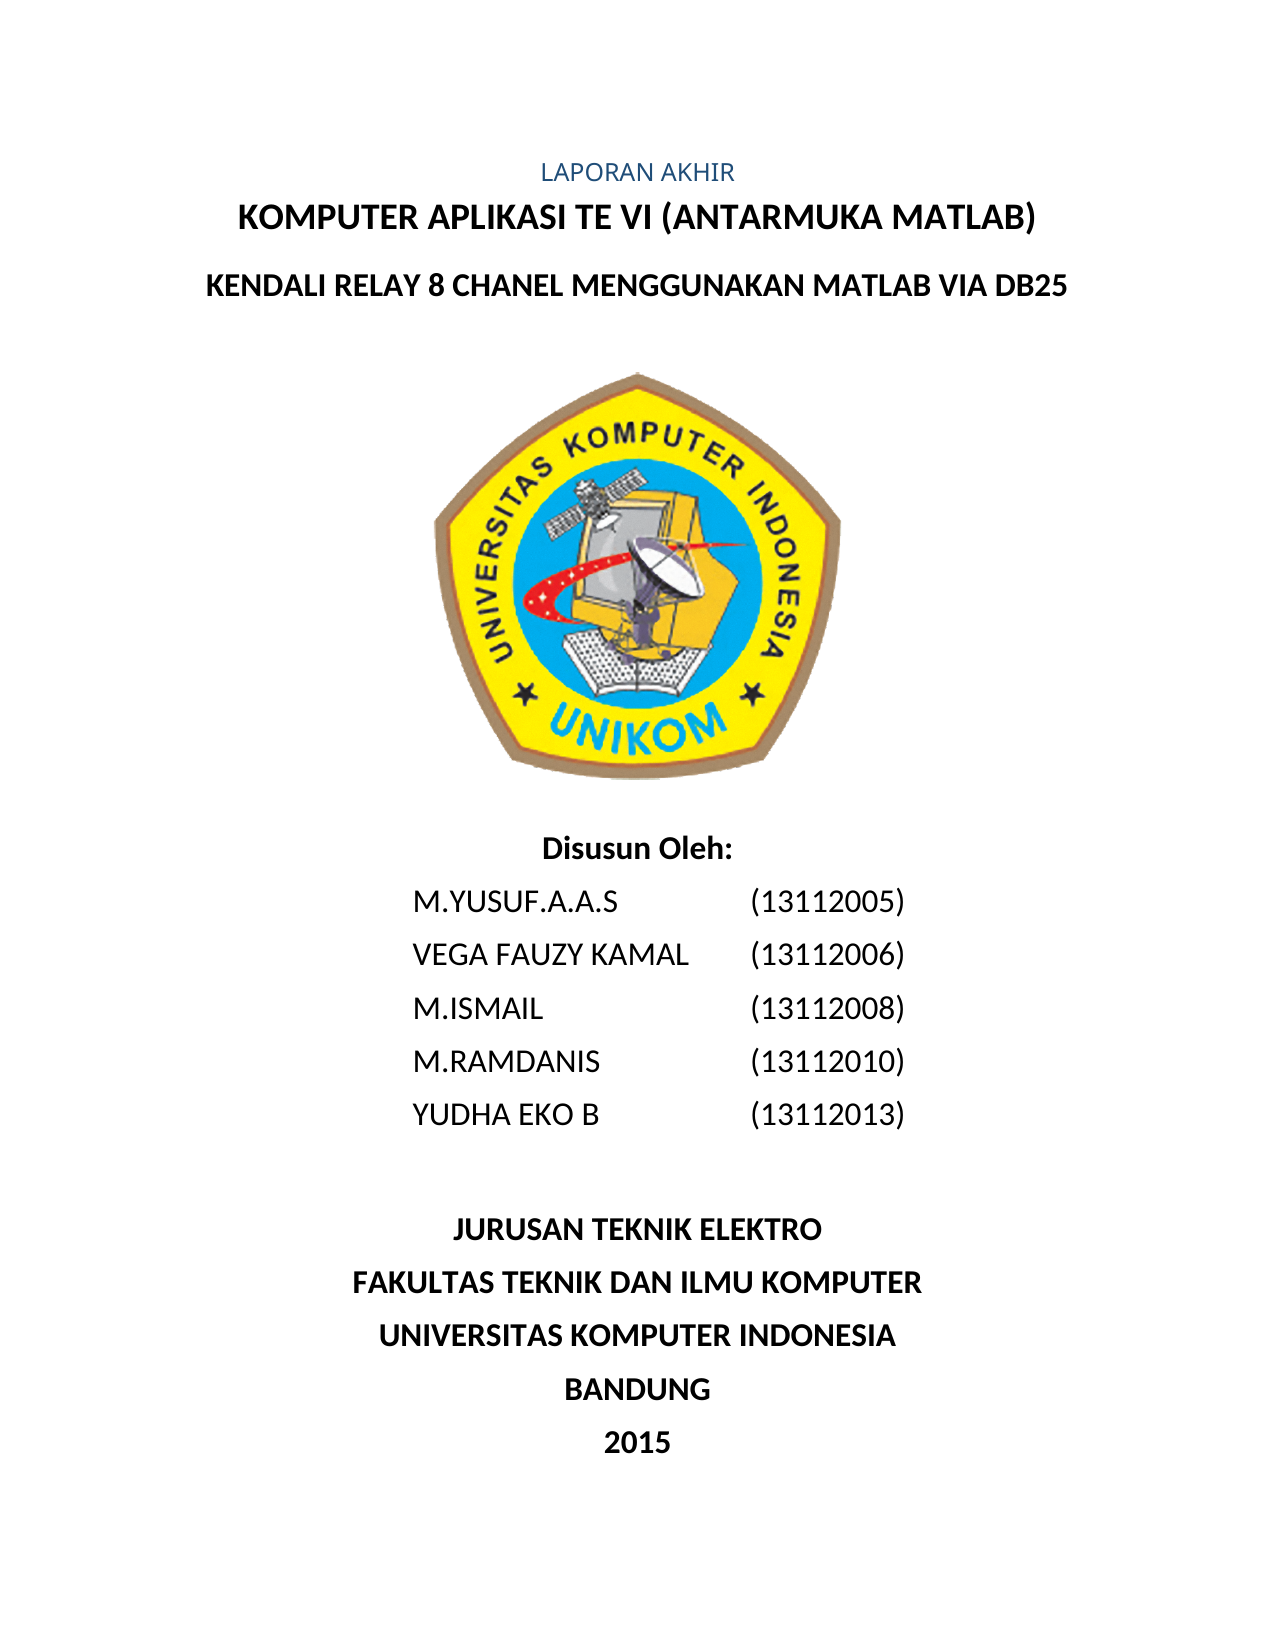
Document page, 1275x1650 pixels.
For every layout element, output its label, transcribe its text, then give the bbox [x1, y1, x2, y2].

text YUDHA EKO B (13112013) [412, 1093, 1125, 1134]
text M.YUSUF.A.A.S (13112005) [412, 880, 1125, 921]
text Disusun Oleh: [150, 827, 1125, 868]
text KOMPUTER APLIKASI TE VI (ANTARMUKA MATLAB) [150, 193, 1125, 239]
text UNIVERSITAS KOMPUTER INDONESIA [150, 1314, 1125, 1355]
text BANDUNG [150, 1368, 1125, 1408]
text 2015 [150, 1421, 1125, 1462]
text KENDALI RELAY 8 CHANEL MENGGUNAKAN MATLAB VIA DB25 [150, 264, 1125, 305]
picture [433, 372, 842, 780]
subtitle LAPORAN AKHIR [150, 154, 1125, 188]
text M.RAMDANIS (13112010) [412, 1040, 1125, 1081]
text JURUSAN TEKNIK ELEKTRO [150, 1208, 1125, 1249]
text FAKULTAS TEKNIK DAN ILMU KOMPUTER [150, 1261, 1125, 1302]
text M.ISMAIL (13112008) [412, 987, 1125, 1027]
text VEGA FAUZY KAMAL (13112006) [412, 933, 1125, 974]
